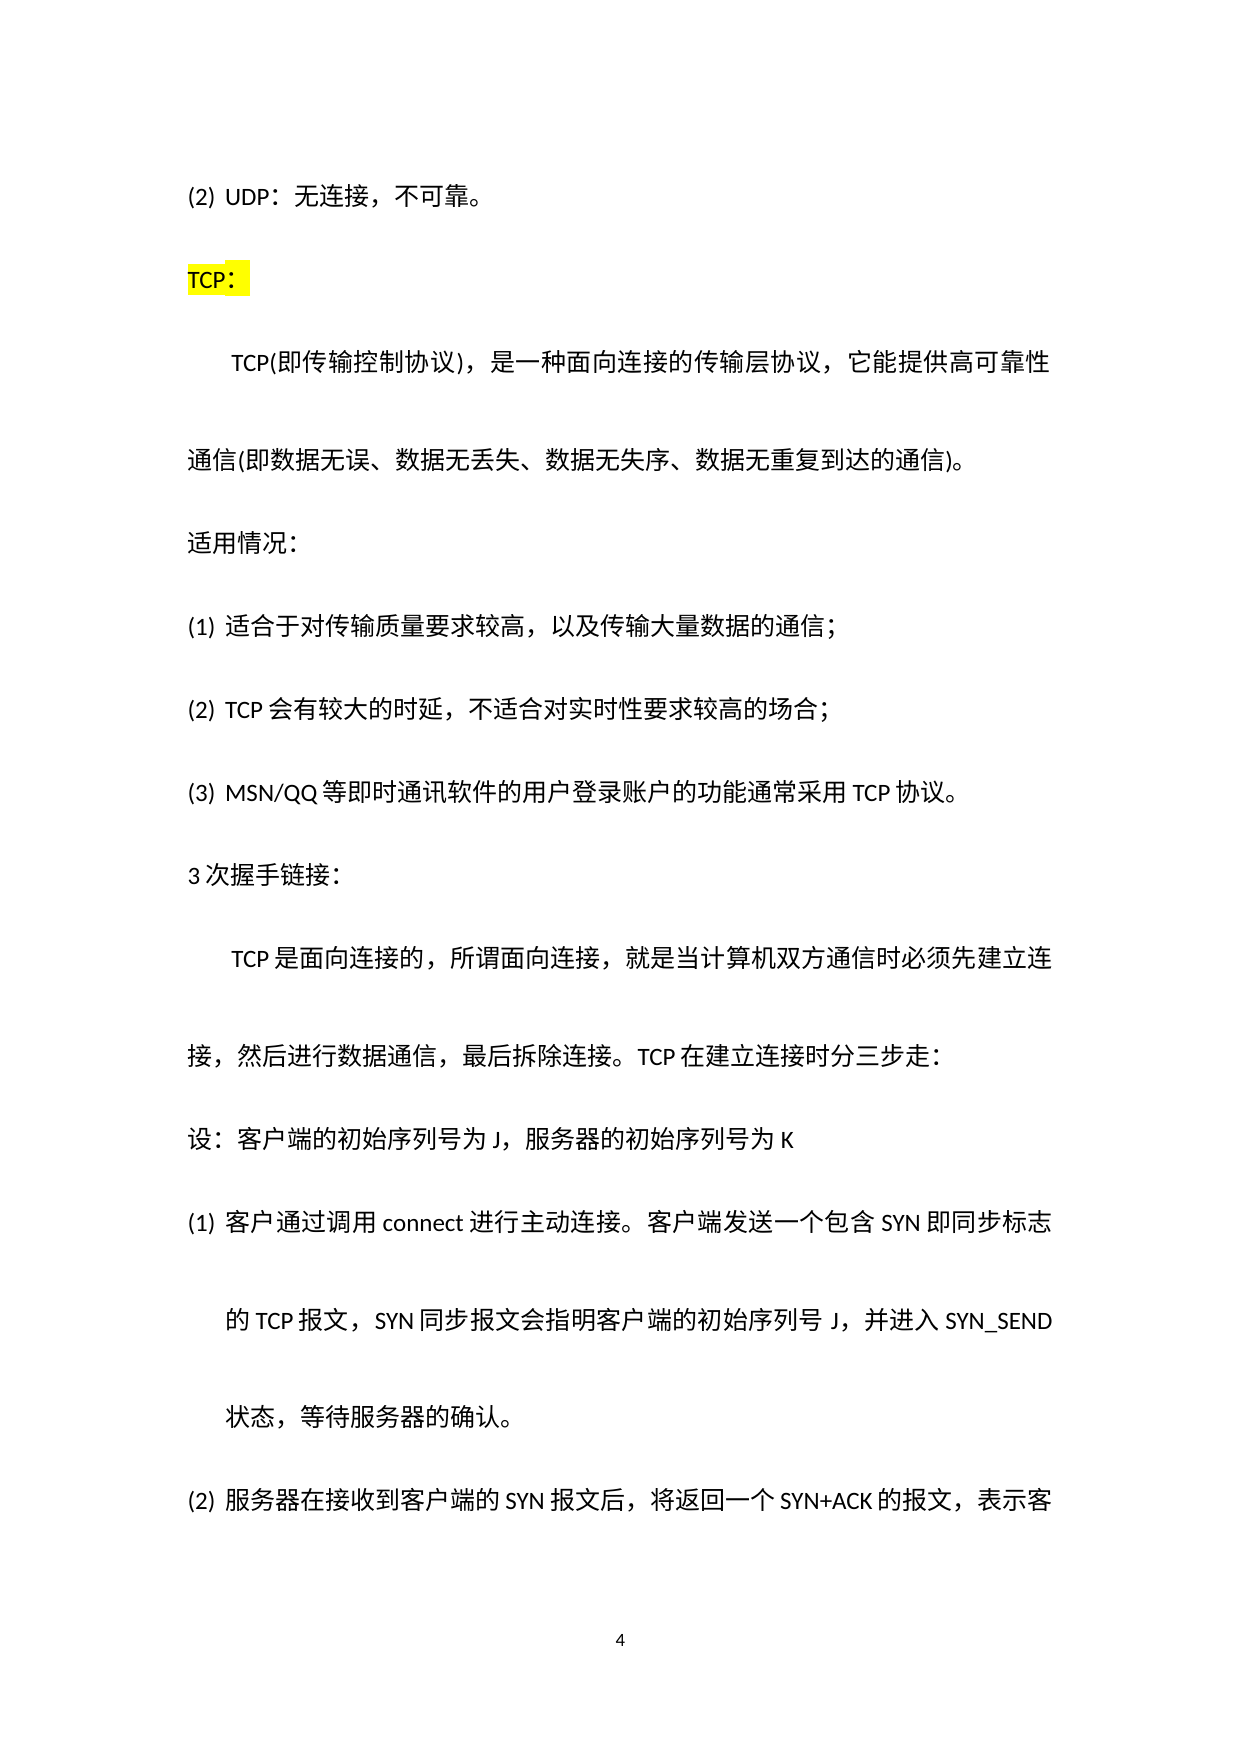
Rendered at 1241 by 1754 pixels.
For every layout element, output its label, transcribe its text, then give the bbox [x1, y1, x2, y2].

text TCP： [187, 245, 1053, 310]
list MSN/QQ等即时通讯软件的用户登录账户的功能通常采用TCP协议。 [187, 758, 1053, 823]
list 适合于对传输质量要求较高，以及传输大量数据的通信； [187, 592, 1053, 657]
text TCP(即传输控制协议)，是一种面向连接的传输层协议，它能提供高可靠性通信(即数据无误、数据无丢失、数据无失序、数据无重复到达的通信)。 [187, 328, 1053, 491]
text 3次握手链接： [187, 841, 1053, 906]
text TCP是面向连接的，所谓面向连接，就是当计算机双方通信时必须先建立连接，然后进行数据通信，最后拆除连接。TCP在建立连接时分三步走： [187, 924, 1053, 1087]
list UDP：无连接，不可靠。 [187, 162, 1053, 227]
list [187, 1466, 1053, 1531]
list TCP会有较大的时延，不适合对实时性要求较高的场合； [187, 675, 1053, 740]
list 客户通过调用connect进行主动连接。客户端发送一个包含SYN即同步标志的TCP报文，SYN同步报文会指明客户端的初始序列号 J，并进入SYN_SEND状态，等待服务器的确认。 [187, 1188, 1053, 1448]
text 设：客户端的初始序列号为J，服务器的初始序列号为K [187, 1105, 1053, 1170]
text 适用情况： [187, 509, 1053, 574]
